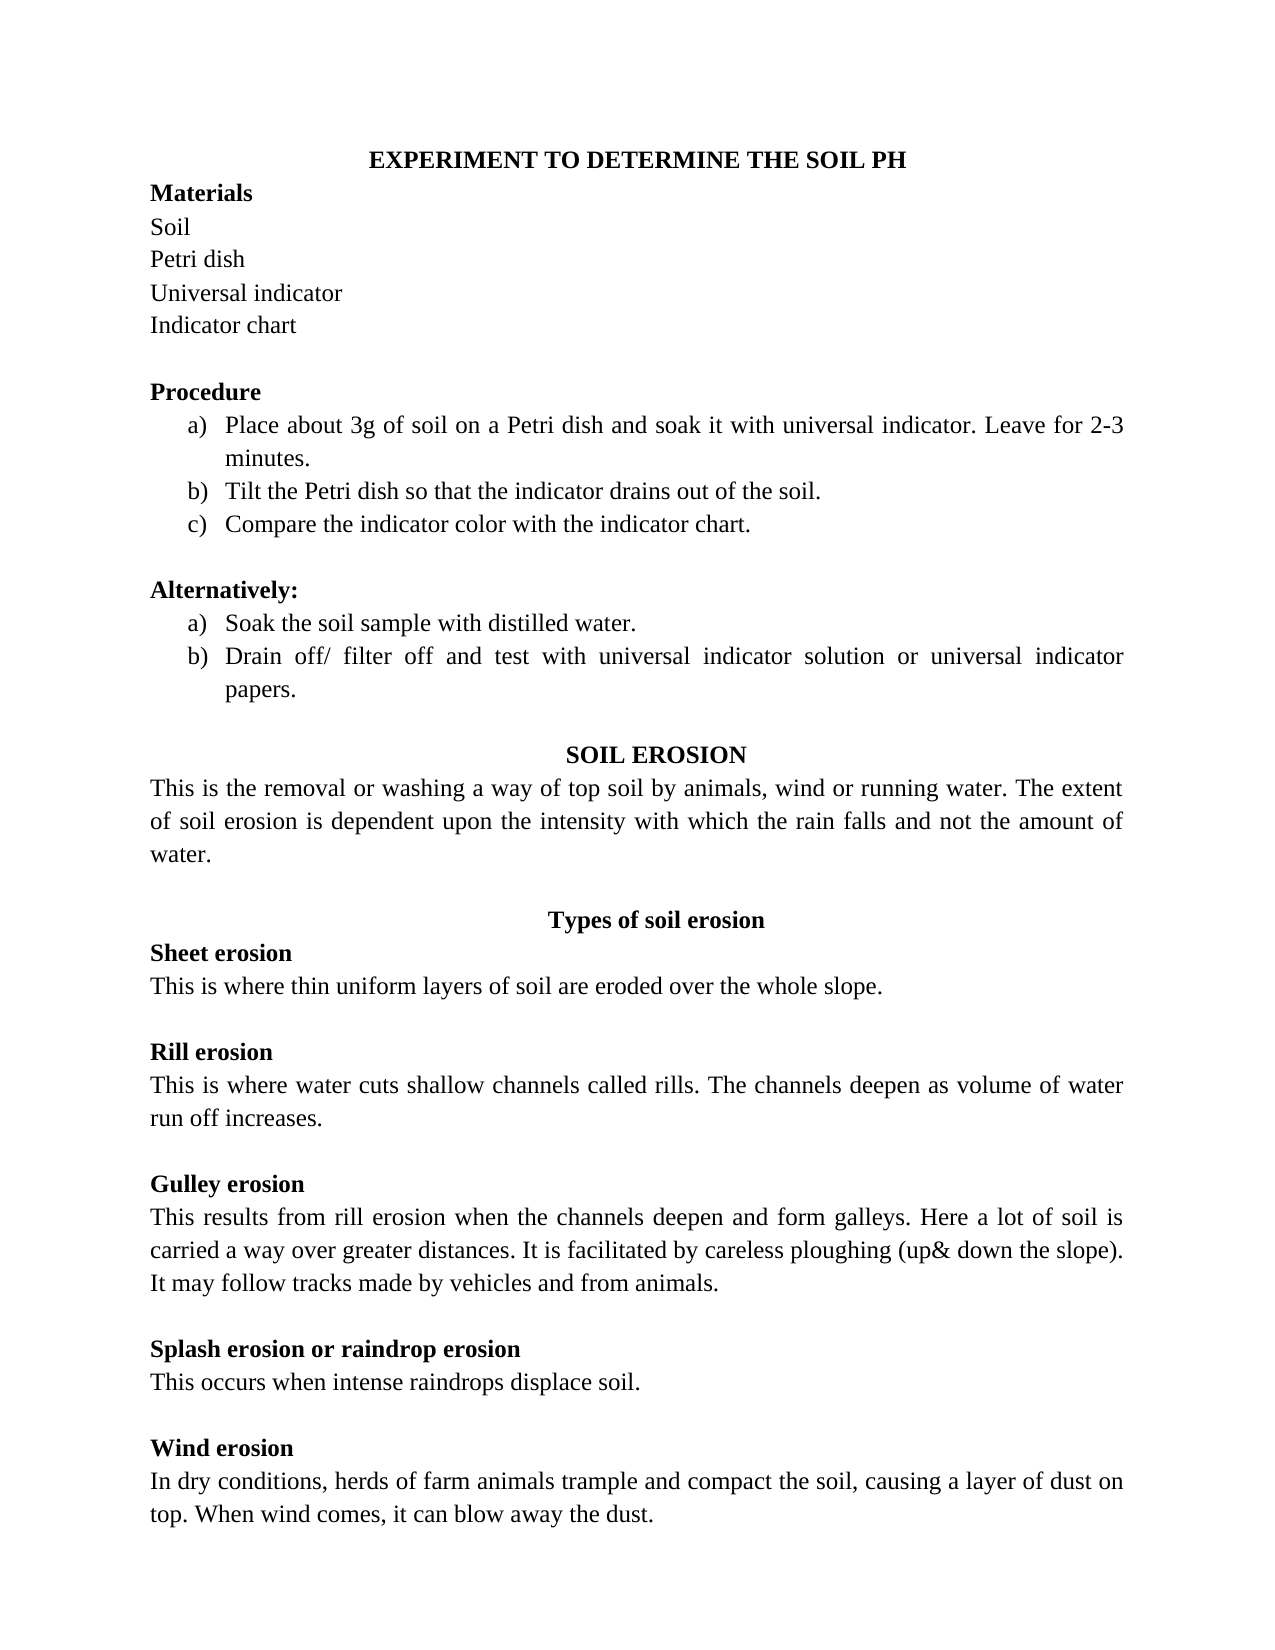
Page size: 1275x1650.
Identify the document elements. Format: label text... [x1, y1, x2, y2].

list Soak the soil sample with distilled water. [187, 608, 1125, 637]
text Alternatively: [150, 575, 1125, 603]
text Types of soil erosion [187, 905, 1125, 934]
list Tilt the Petri dish so that the indicator drains out of the soil. [187, 476, 1125, 504]
text Wind erosion [150, 1433, 1125, 1462]
text Sheet erosion [150, 938, 1125, 967]
text This results from rill erosion when the channels deepen and form galleys. Here a lot of soil is carried a way over greater distances. It is facilitated by careless ploughing (up& down the slope). It may follow tracks made by vehicles and from animals. [150, 1202, 1125, 1297]
text Rill erosion [150, 1037, 1125, 1066]
text This occurs when intense raindrops displace soil. [150, 1367, 1125, 1396]
text Indicator chart [150, 311, 1125, 339]
text Splash erosion or raindrop erosion [150, 1334, 1125, 1363]
text SOIL EROSION [187, 740, 1125, 769]
text This is the removal or washing a way of top soil by animals, wind or running water. The extent of soil erosion is dependent upon the intensity with which the rain falls and not the amount of water. [150, 773, 1125, 868]
text In dry conditions, herds of farm animals trample and compact the soil, causing a layer of dust on top. When wind comes, it can blow away the dust. [150, 1466, 1125, 1528]
text Gulley erosion [150, 1169, 1125, 1198]
text Soil [150, 212, 1125, 240]
list Compare the indicator color with the indicator chart. [187, 509, 1125, 537]
list Place about 3g of soil on a Petri dish and soak it with universal indicator. Leave for 2-3 minutes. [187, 410, 1125, 471]
text Petri dish [150, 244, 1125, 273]
text This is where water cuts shallow channels called rills. The channels deepen as volume of water run off increases. [150, 1070, 1125, 1132]
text Procedure [150, 377, 1125, 405]
text This is where thin uniform layers of soil are eroded over the whole slope. [150, 971, 1125, 1000]
text Universal indicator [150, 278, 1125, 306]
text Materials [150, 178, 1125, 207]
text EXPERIMENT TO DETERMINE THE SOIL PH [150, 146, 1125, 174]
list Drain off/ filter off and test with universal indicator solution or universal indicator papers. [187, 641, 1125, 703]
